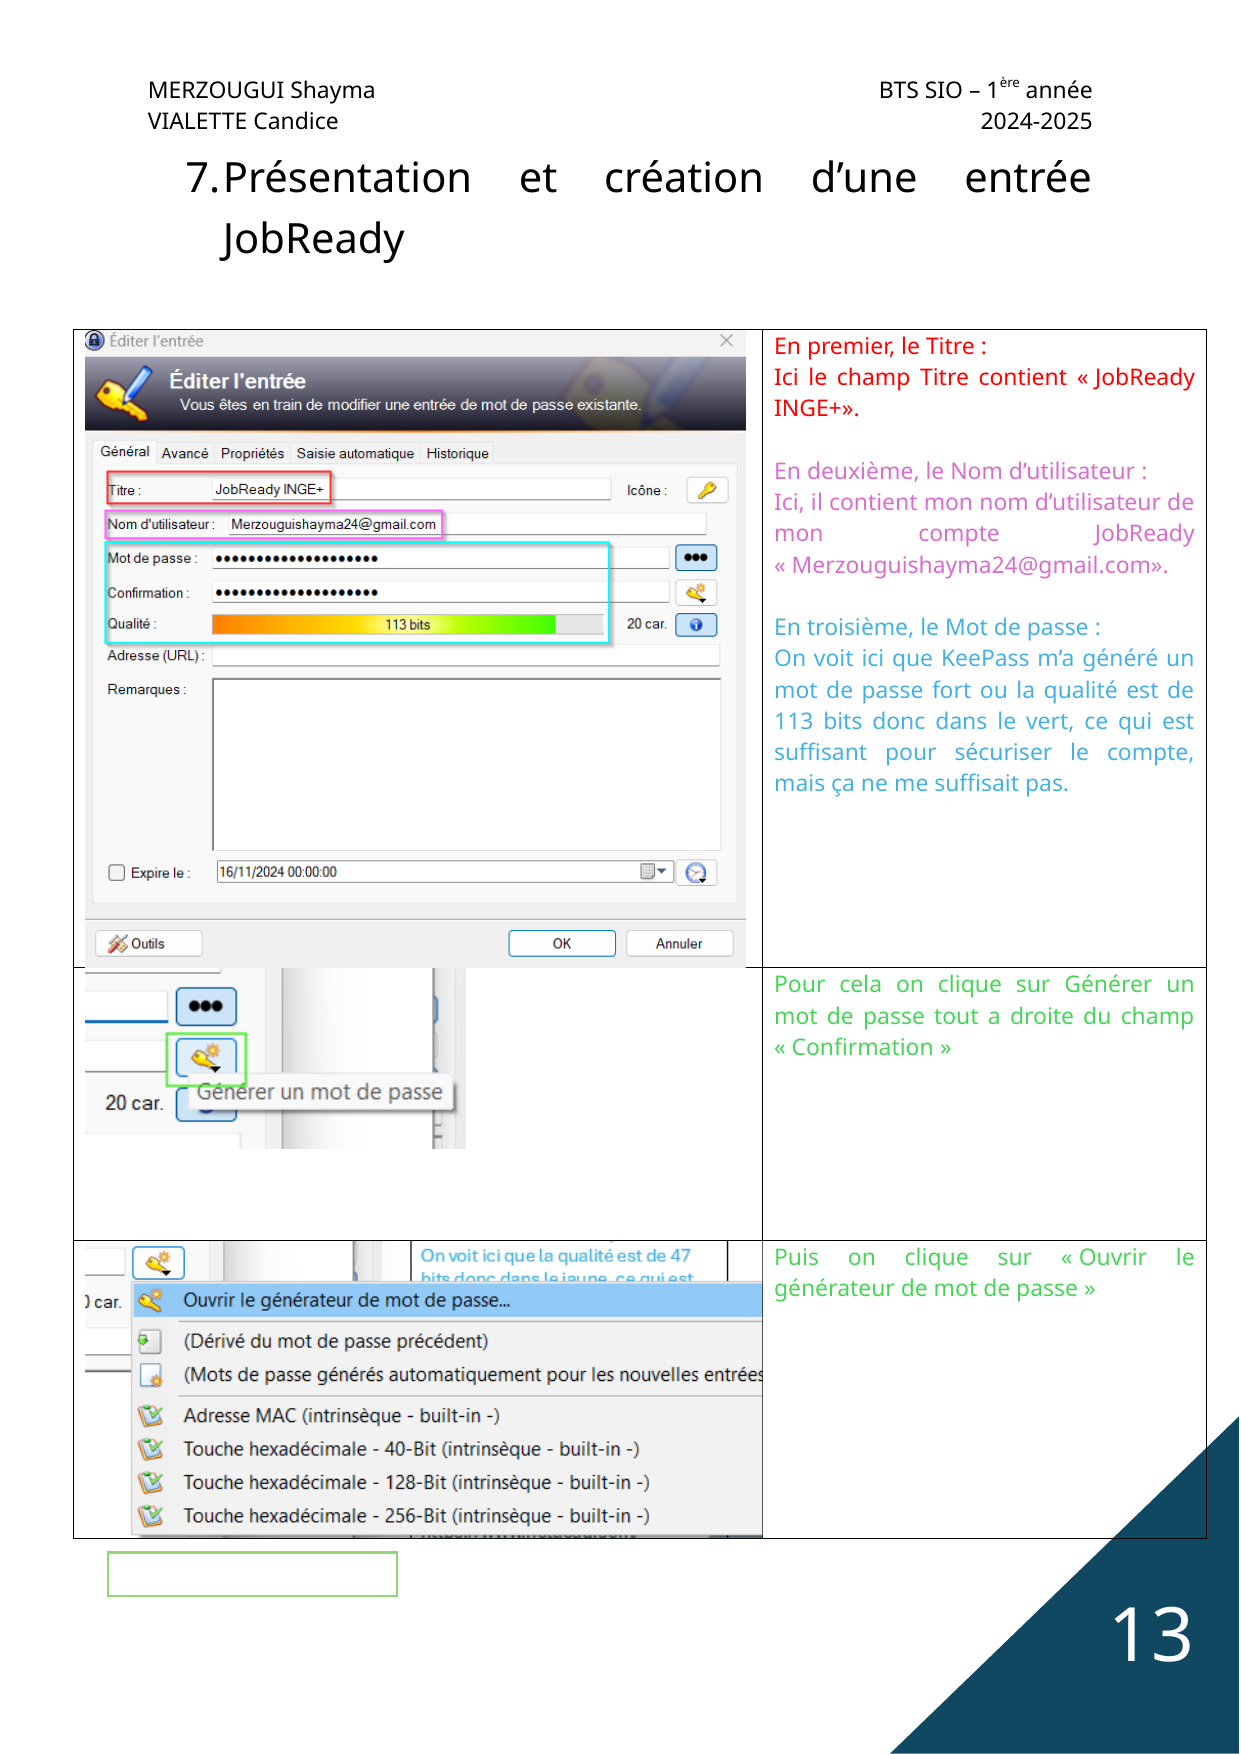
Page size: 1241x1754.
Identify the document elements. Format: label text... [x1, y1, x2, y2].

table_header En premier, le Titre : Ici le champ Titre contient « JobReady INGE+». En deuxième, le Nom d’utilisateur : Ici, il contient mon nom d’utilisateur de mon compte JobReady « Merzouguishayma24@gmail.com». En troisième, le Mot de passe : On voit ici que KeePass m’a généré un mot de passe fort ou la qualité est de 113 bits donc dans le vert, ce qui est suffisant pour sécuriser le compte, mais ça ne me suffisait pas. [763, 330, 1206, 967]
table_cell [74, 968, 762, 1240]
subtitle Présentation et création d’une entrée JobReady [185, 148, 1093, 266]
table_cell Puis on clique sur « Ouvrir le générateur de mot de passe » [763, 1241, 1206, 1538]
picture [85, 330, 746, 1149]
table_header [746, 330, 762, 967]
table_cell Pour cela on clique sur Générer un mot de passe tout a droite du champ « Confirmation » [763, 968, 1206, 1240]
picture [85, 1241, 763, 1538]
table_cell [74, 1241, 85, 1538]
table_header [74, 330, 85, 967]
